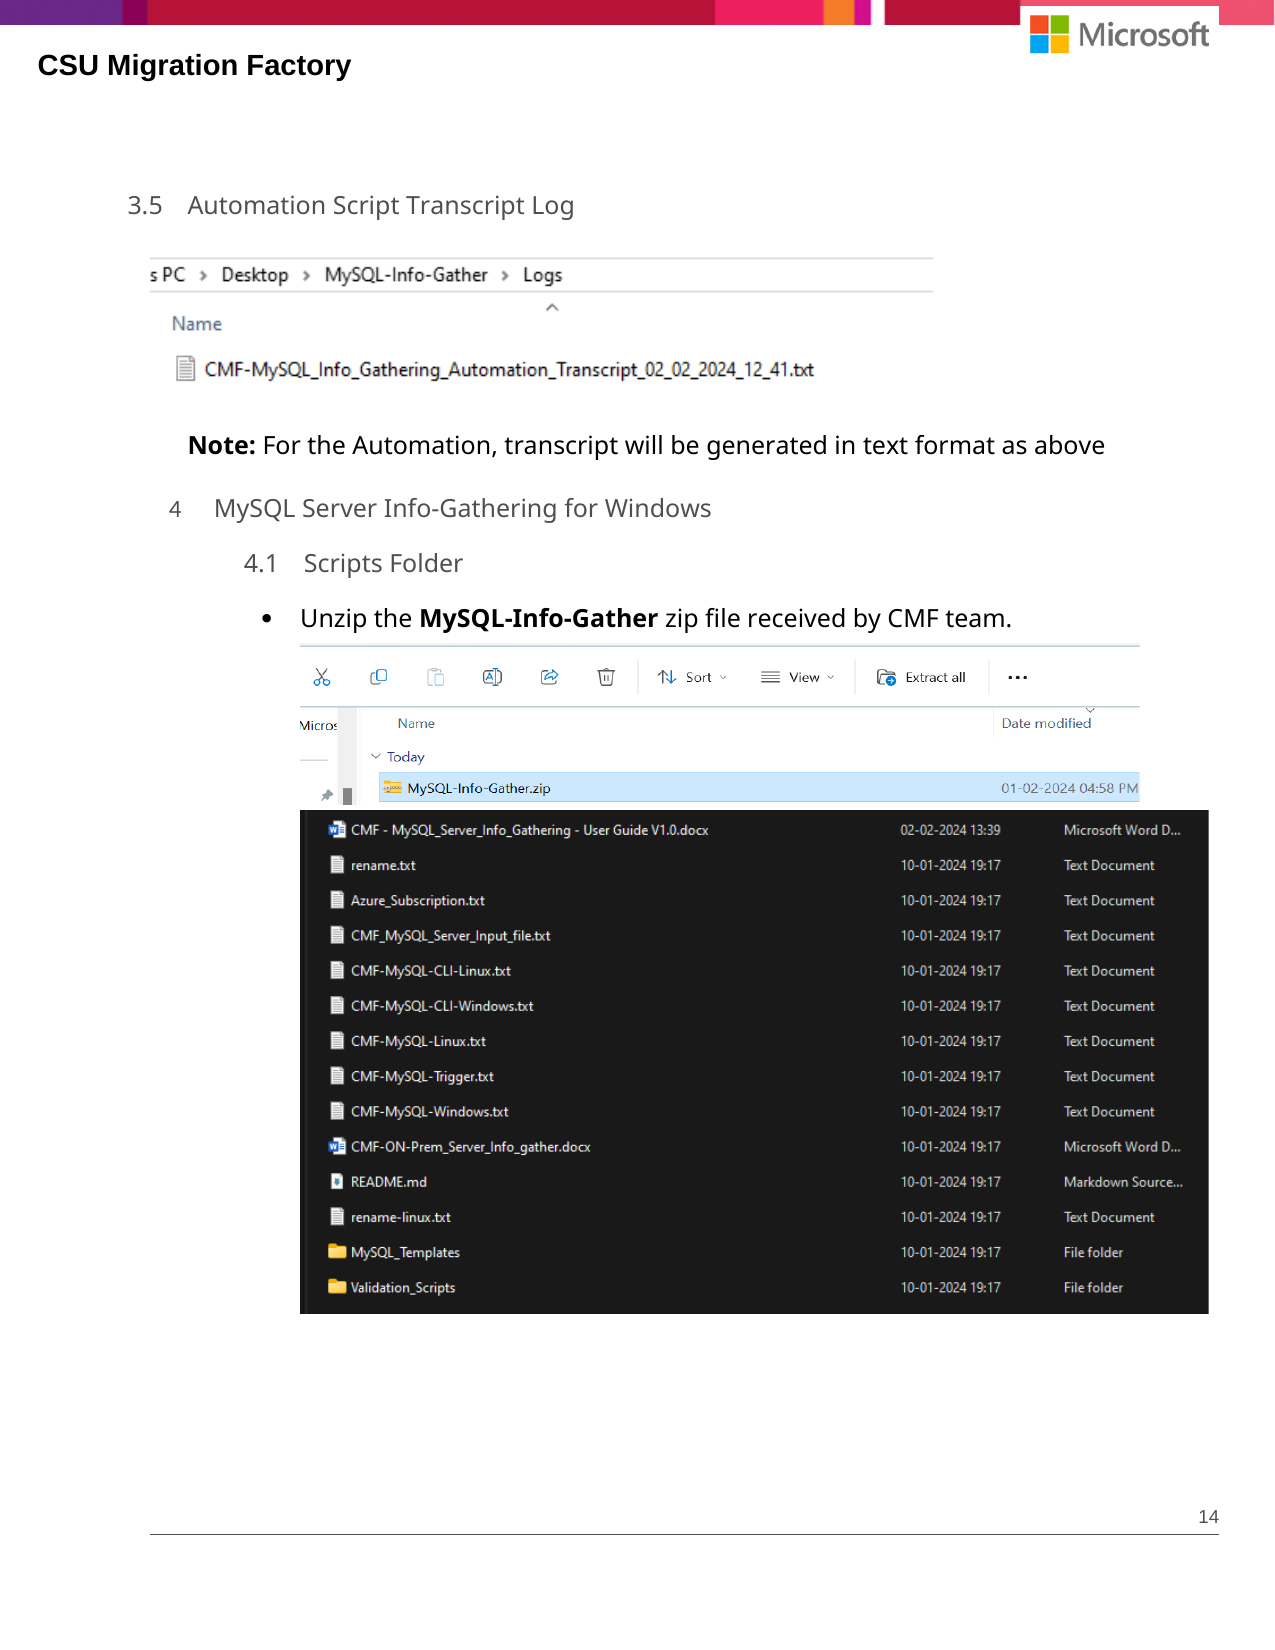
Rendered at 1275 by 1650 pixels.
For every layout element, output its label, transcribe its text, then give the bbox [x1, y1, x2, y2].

subtitle Automation Script Transcript Log [127, 187, 1219, 222]
subtitle MySQL Server Info-Gathering for Windows [169, 491, 1219, 525]
picture [300, 810, 1209, 1314]
picture [0, 0, 1275, 61]
text Note: For the Automation, transcript will be generated in text format as above [187, 427, 1219, 461]
picture [150, 251, 933, 416]
picture [300, 643, 1140, 805]
list Unzip the MySQL-Info-Gather zip file received by CMF team. [262, 601, 1219, 635]
subtitle Scripts Folder [244, 546, 1219, 580]
